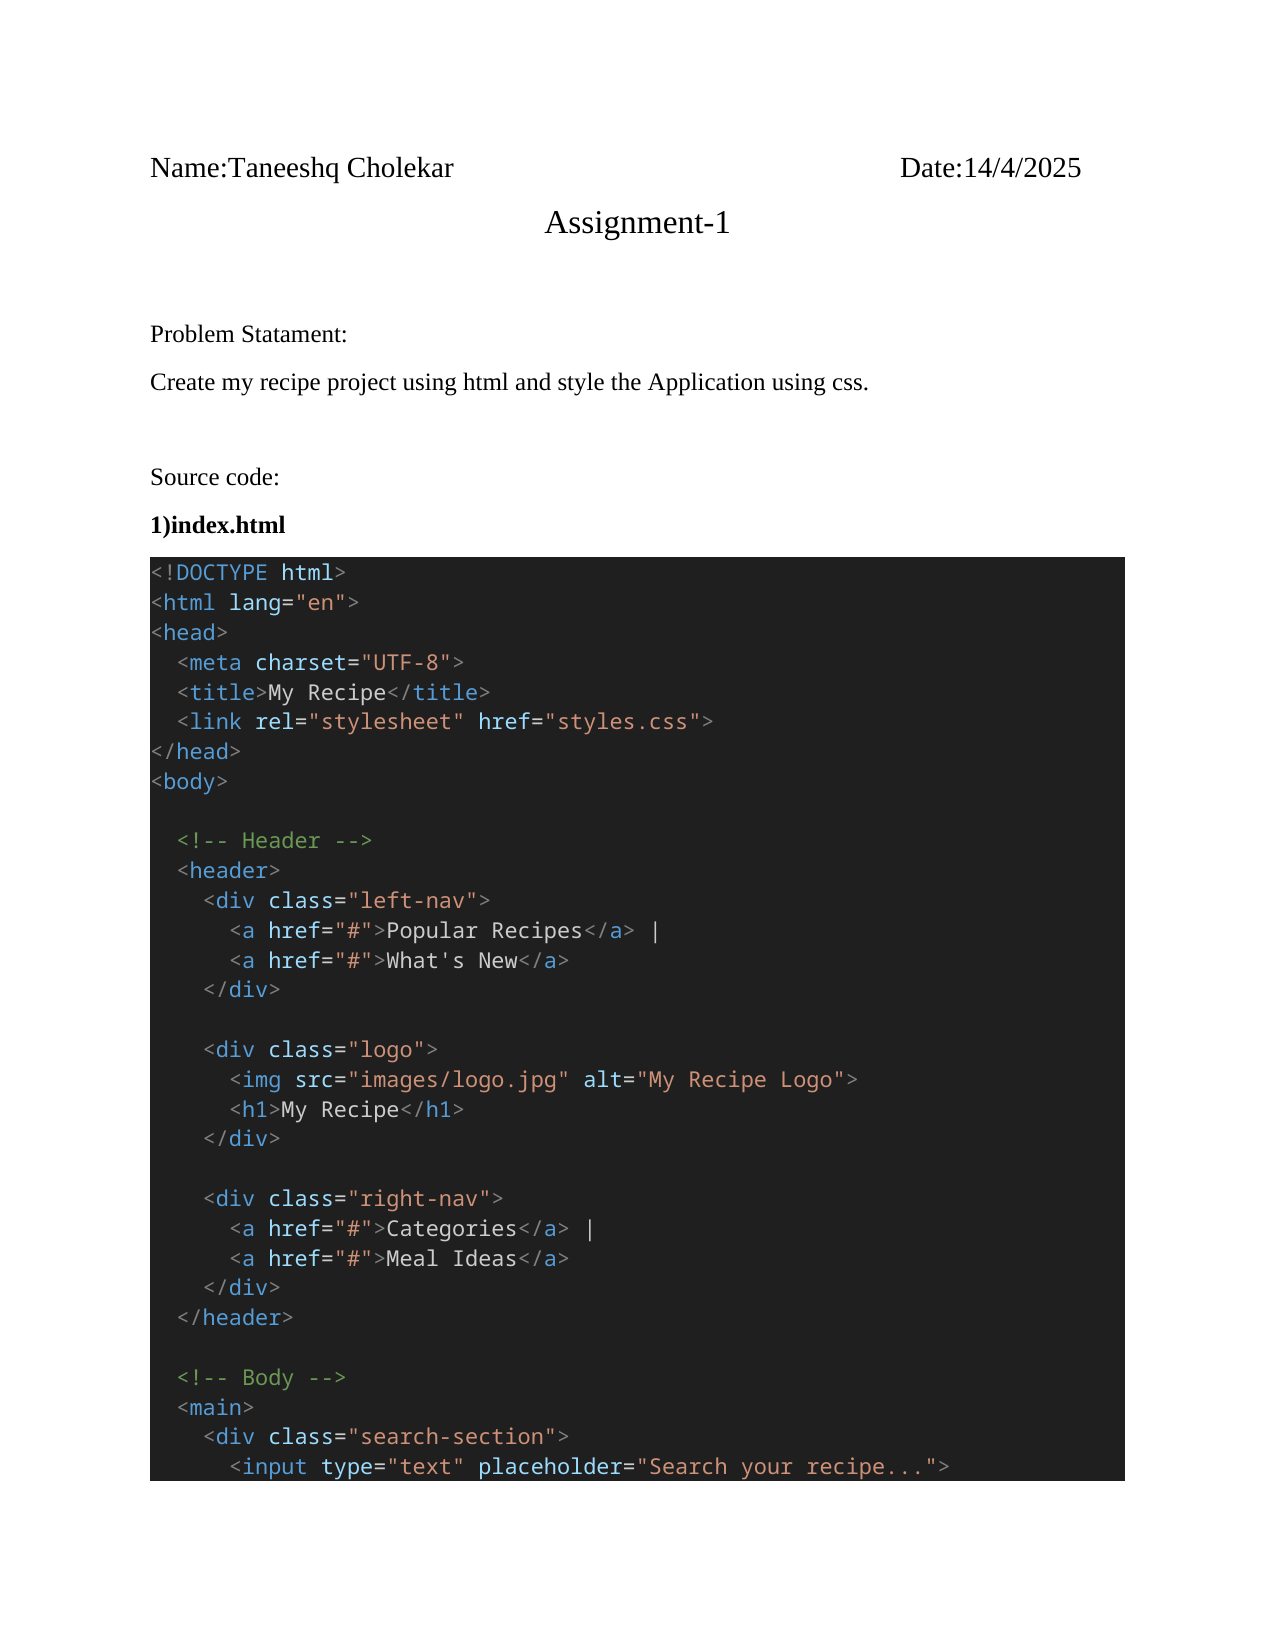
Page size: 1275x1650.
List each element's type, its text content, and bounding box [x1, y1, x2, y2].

text <div class="left-nav"> [150, 885, 1125, 915]
text <meta charset="UTF-8"> [150, 647, 1125, 677]
text Create my recipe project using html and style the Application using css. [150, 367, 1125, 395]
text <!-- Header --> [150, 826, 1125, 855]
text <img src="images/logo.jpg" alt="My Recipe Logo"> [150, 1064, 1125, 1094]
text <head> [150, 617, 1125, 647]
text Assignment-1 [150, 203, 1125, 241]
text <body> [150, 766, 1125, 796]
text <a href="#">Popular Recipes</a> | [150, 915, 1125, 945]
text Source code: [150, 462, 1125, 491]
text <input type="text" placeholder="Search your recipe..."> [150, 1451, 1125, 1481]
text <title>My Recipe</title> [150, 677, 1125, 706]
text Problem Statament: [150, 319, 1125, 348]
text </header> [150, 1302, 1125, 1332]
text <div class="logo"> [150, 1034, 1125, 1064]
text 1)index.html [150, 510, 1125, 538]
text <div class="search-section"> [150, 1421, 1125, 1451]
text </head> [150, 736, 1125, 766]
text <a href="#">Categories</a> | [150, 1213, 1125, 1243]
text <div class="right-nav"> [150, 1183, 1125, 1213]
text <a href="#">Meal Ideas</a> [150, 1243, 1125, 1272]
text <a href="#">What's New</a> [150, 945, 1125, 974]
text </div> [150, 974, 1125, 1004]
text <main> [150, 1392, 1125, 1421]
text </div> [150, 1123, 1125, 1153]
text <!DOCTYPE html> [150, 557, 1125, 587]
text <link rel="stylesheet" href="styles.css"> [150, 706, 1125, 736]
text <!-- Body --> [150, 1362, 1125, 1392]
text <header> [150, 855, 1125, 885]
text </div> [150, 1272, 1125, 1302]
text <html lang="en"> [150, 587, 1125, 617]
text Name:Taneeshq Cholekar Date:14/4/2025 [150, 150, 1125, 183]
text <h1>My Recipe</h1> [150, 1094, 1125, 1123]
